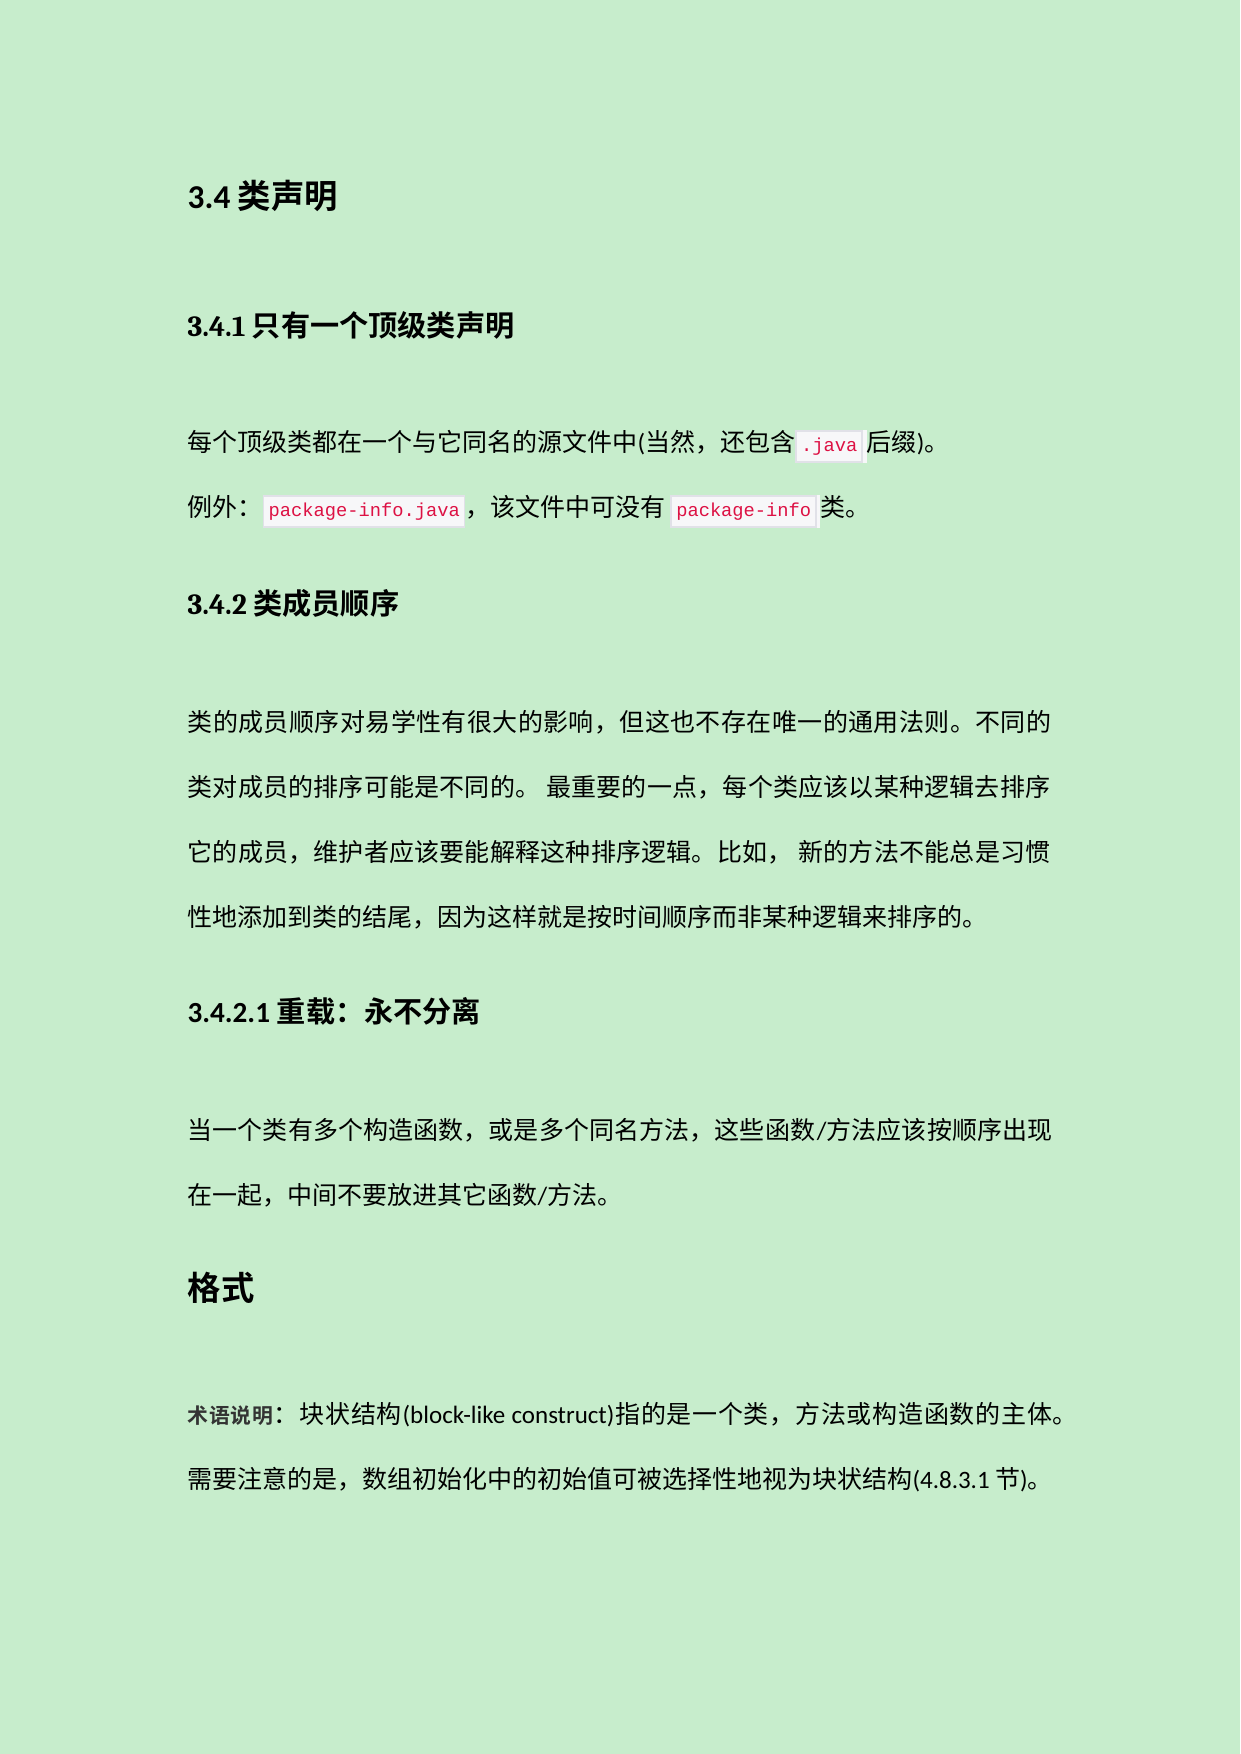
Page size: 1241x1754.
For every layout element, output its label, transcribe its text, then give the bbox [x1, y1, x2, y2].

subtitle 3.4.2 类成员顺序 [187, 569, 1053, 634]
subtitle 3.4.1 只有一个顶级类声明 [187, 291, 1053, 356]
subtitle 3.4.2.1 重载：永不分离 [187, 977, 1053, 1042]
text 术语说明：块状结构(block-like construct)指的是一个类，方法或构造函数的主体。需要注意的是，数组初始化中的初始值可被选择性地视为块状结构(4.8.3.1节)。 [187, 1380, 1053, 1510]
subtitle 3.4 类声明 [187, 162, 1053, 227]
text 当一个类有多个构造函数，或是多个同名方法，这些函数/方法应该按顺序出现在一起，中间不要放进其它函数/方法。 [187, 1096, 1053, 1226]
text 每个顶级类都在一个与它同名的源文件中(当然，还包含.java后缀)。 [187, 410, 1053, 475]
subtitle 格式 [187, 1253, 1053, 1318]
text 例外：package-info.java，该文件中可没有package-info类。 [187, 475, 1053, 540]
text 类的成员顺序对易学性有很大的影响，但这也不存在唯一的通用法则。不同的类对成员的排序可能是不同的。 最重要的一点，每个类应该以某种逻辑去排序它的成员，维护者应该要能解释这种排序逻辑。比如， 新的方法不能总是习惯性地添加到类的结尾，因为这样就是按时间顺序而非某种逻辑来排序的。 [187, 688, 1053, 948]
